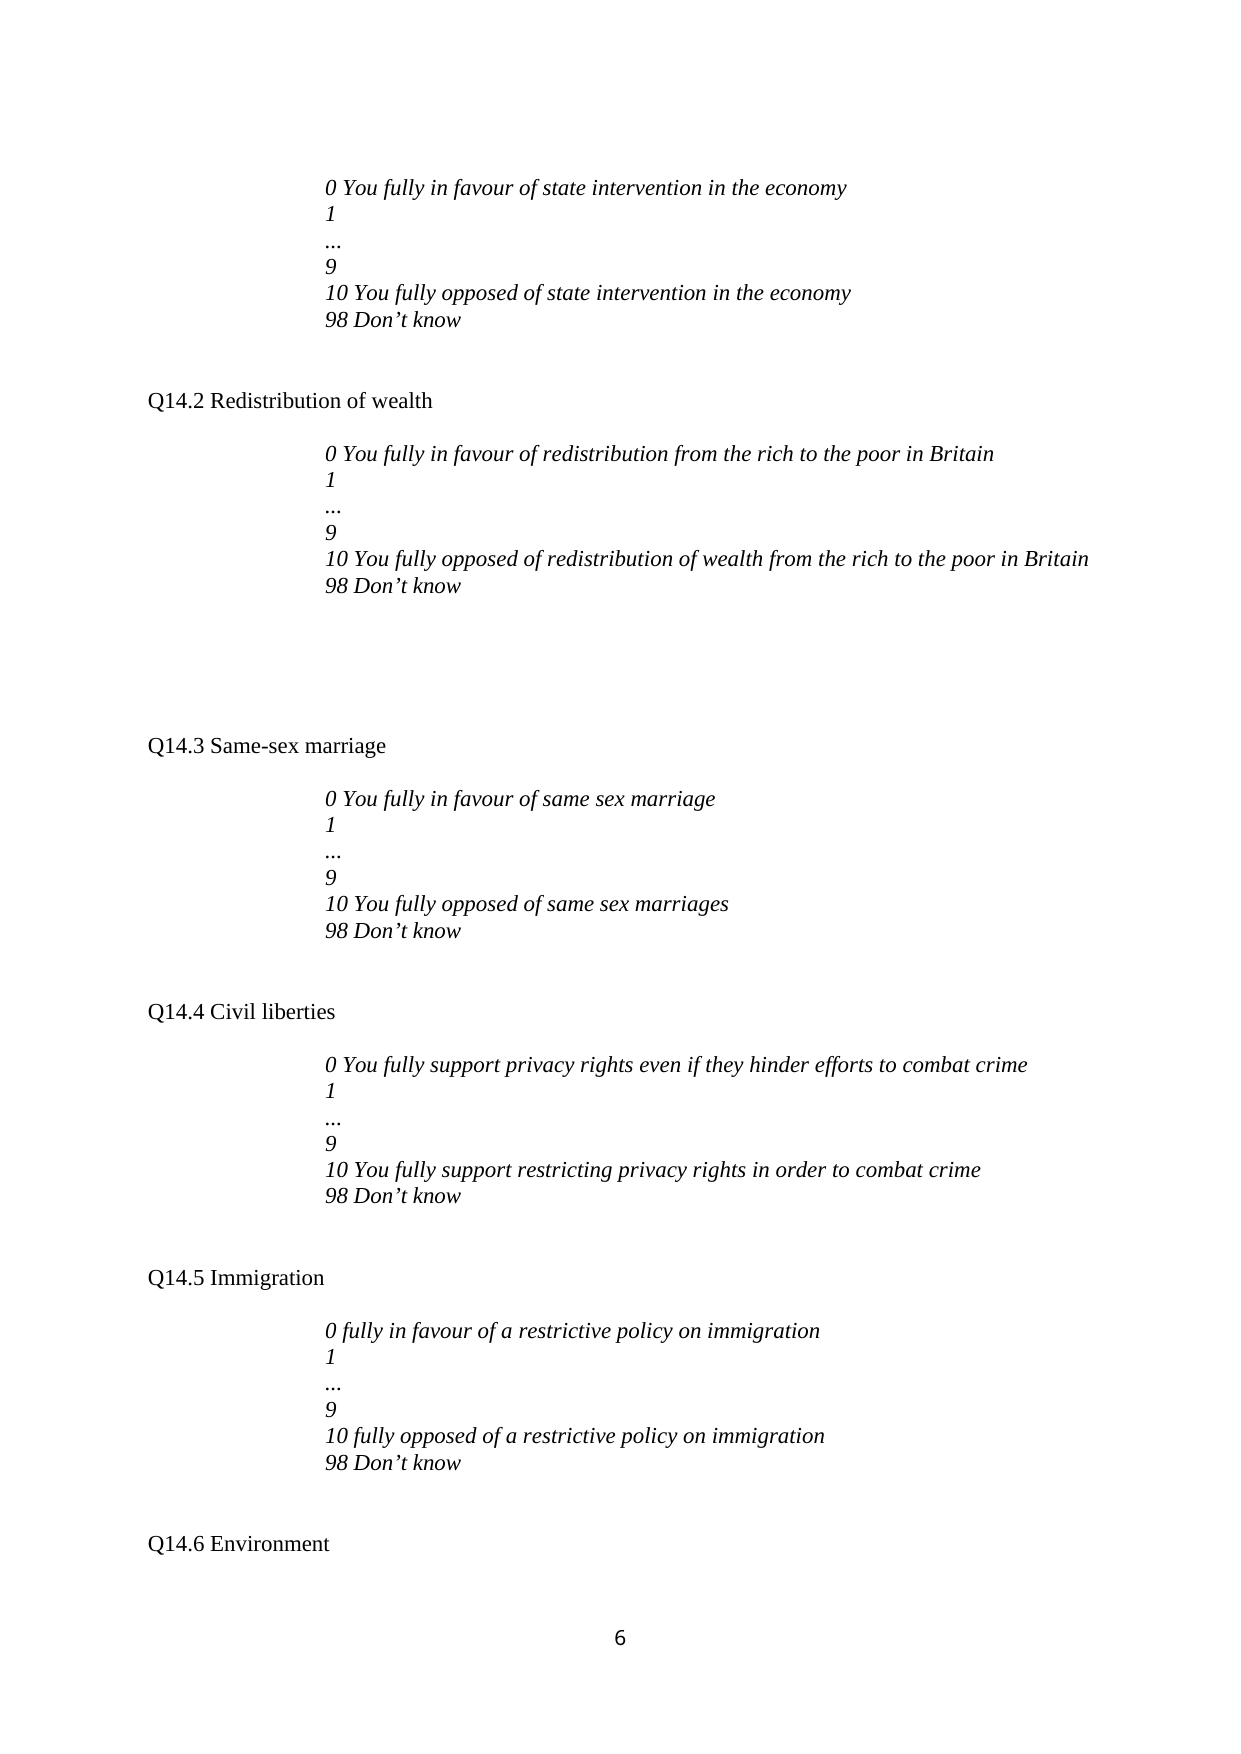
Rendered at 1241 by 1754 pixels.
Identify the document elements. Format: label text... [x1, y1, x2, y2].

text 98 Don’t know [148, 306, 1093, 332]
text ... [148, 493, 1093, 519]
text ... [148, 227, 1093, 253]
text 1 [148, 811, 1093, 838]
text ... [148, 1369, 1093, 1396]
text 10 You fully opposed of same sex marriages [148, 890, 1093, 917]
text 1 [148, 200, 1093, 227]
text 0 You fully in favour of state intervention in the economy [148, 174, 1093, 200]
text 98 Don’t know [148, 917, 1093, 943]
text Q14.5 Immigration [148, 1264, 1093, 1290]
text 1 [148, 1343, 1093, 1369]
text 1 [148, 466, 1093, 493]
text 9 [148, 864, 1093, 890]
text 10 fully opposed of a restrictive policy on immigration [148, 1422, 1093, 1448]
text Q14.2 Redistribution of wealth [148, 387, 1093, 413]
text 9 [148, 1130, 1093, 1156]
text 0 You fully in favour of redistribution from the rich to the poor in Britain [148, 440, 1093, 466]
text 0 fully in favour of a restrictive policy on immigration [148, 1317, 1093, 1343]
text 0 You fully in favour of same sex marriage [148, 785, 1093, 811]
text ... [148, 1103, 1093, 1130]
text 1 [148, 1077, 1093, 1103]
text 9 [148, 1396, 1093, 1422]
text ... [148, 838, 1093, 864]
text 98 Don’t know [148, 1448, 1093, 1475]
text 10 You fully opposed of redistribution of wealth from the rich to the poor in Britain [148, 545, 1093, 572]
text 9 [148, 519, 1093, 545]
text 9 [148, 253, 1093, 279]
text 10 You fully support restricting privacy rights in order to combat crime [148, 1156, 1093, 1183]
text 98 Don’t know [148, 572, 1093, 598]
text Q14.3 Same-sex marriage [148, 732, 1093, 758]
text 98 Don’t know [148, 1183, 1093, 1209]
text 0 You fully support privacy rights even if they hinder efforts to combat crime [148, 1051, 1093, 1077]
text Q14.4 Civil liberties [148, 998, 1093, 1024]
text Q14.6 Environment [148, 1530, 1093, 1556]
text 10 You fully opposed of state intervention in the economy [148, 279, 1093, 306]
